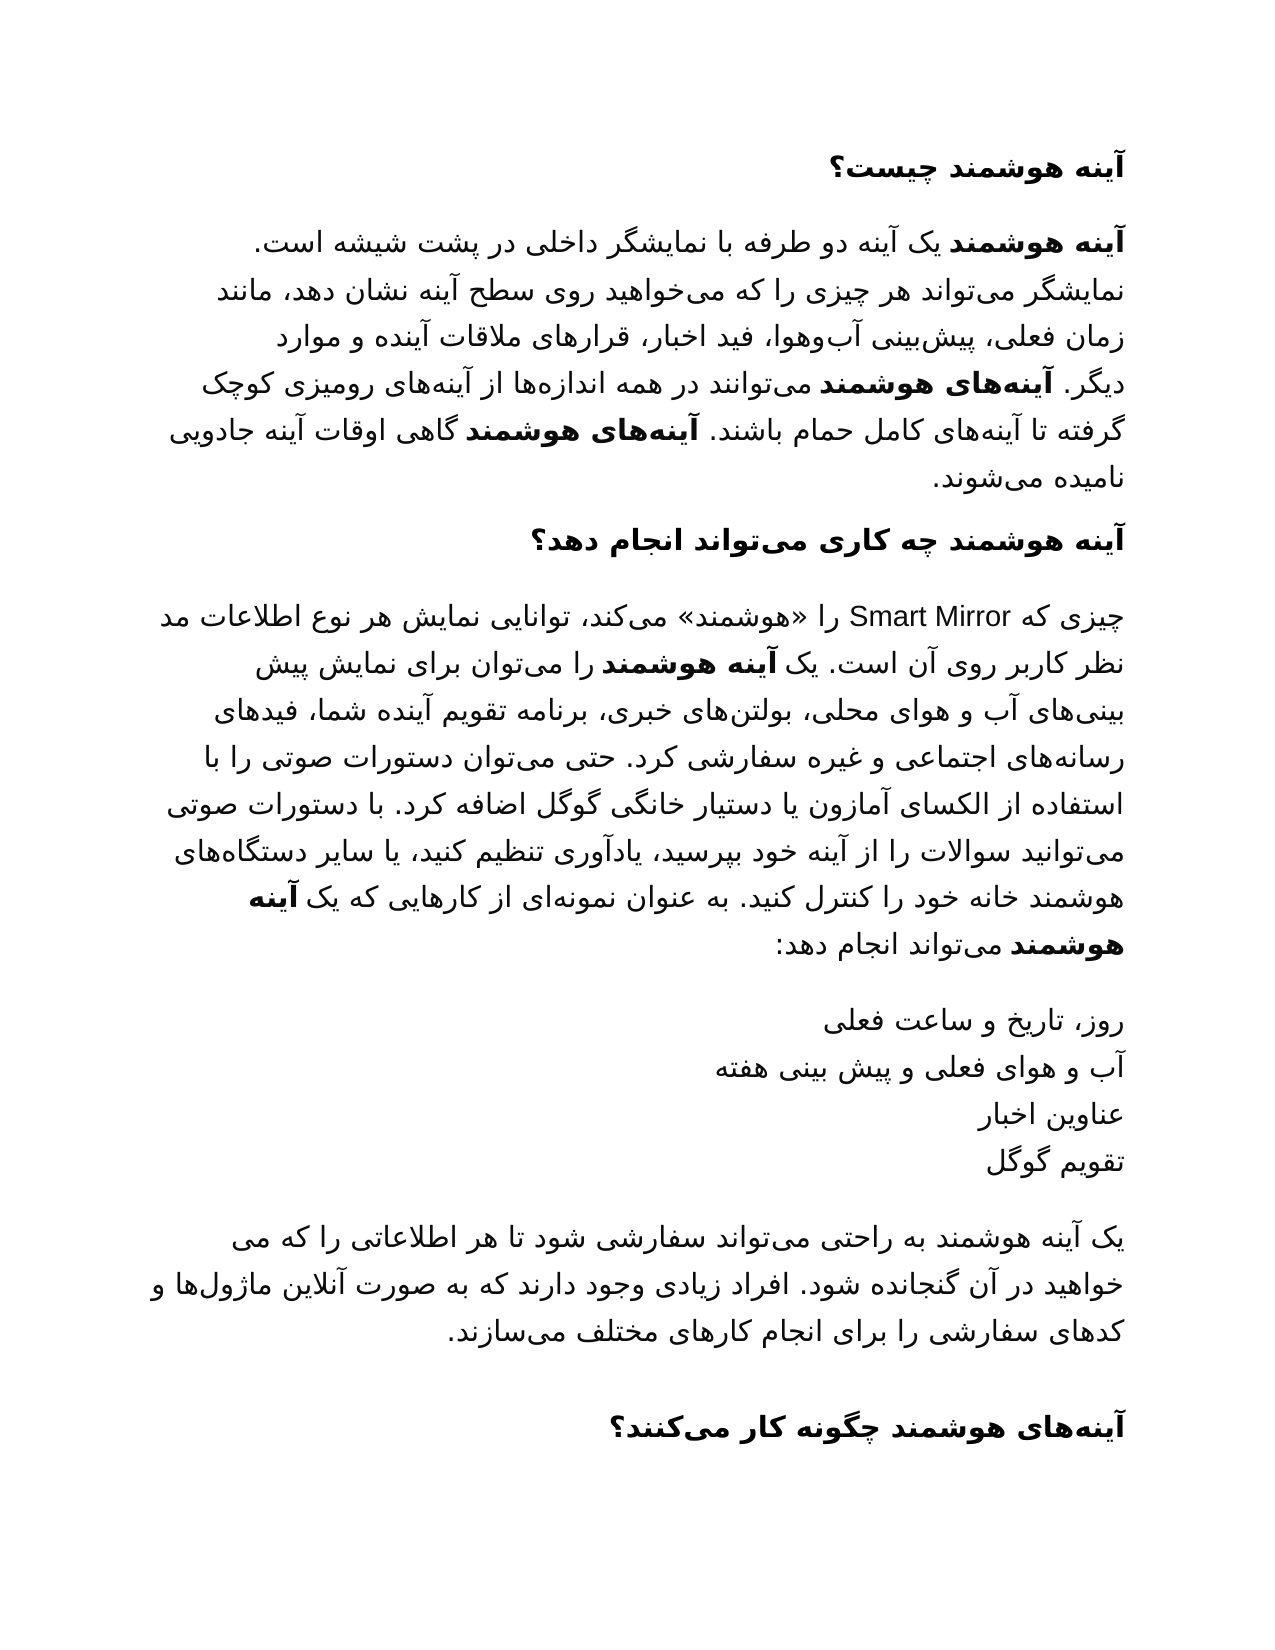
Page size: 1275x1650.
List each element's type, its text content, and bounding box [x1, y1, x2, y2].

text آینه هوشمند یک آینه دو طرفه با نمایشگر داخلی در پشت شیشه است. نمایشگر می‌تواند هر چیزی را که می‌خواهید روی سطح آینه نشان دهد، مانند زمان فعلی، پیش‌بینی آب‌وهوا، فید اخبار، قرارهای ملاقات آینده و موارد دیگر. آینه‌های هوشمند می‌توانند در همه اندازه‌ها از آینه‌های رومیزی کوچک گرفته تا آینه‌های کامل حمام باشند. آینه‌های هوشمند گاهی اوقات آینه جادویی نامیده می‌شوند. [150, 213, 1125, 494]
text یک آینه هوشمند به راحتی می‌تواند سفارشی شود تا هر اطلاعاتی را که می خواهید در آن گنجانده شود. افراد زیادی وجود دارند که به صورت آنلاین ماژول‌ها و کدهای سفارشی را برای انجام کارهای مختلف می‌سازند. [150, 1207, 1125, 1348]
text آینه هوشمند چیست؟ [150, 150, 1125, 184]
text روز، تاریخ و ساعت فعلی آب و هوای فعلی و پیش بینی هفته عناوین اخبار تقویم گوگل [150, 991, 1125, 1178]
text آینه هوشمند چه کاری می‌تواند انجام دهد؟ [150, 523, 1125, 557]
text چیزی که Smart Mirror را «هوشمند» می‌کند، توانایی نمایش هر نوع اطلاعات مد نظر کاربر روی آن است. یک آینه هوشمند را می‌توان برای نمایش پیش بینی‌های آب و هوای محلی، بولتن‌های خبری، برنامه تقویم آینده شما، فیدهای رسانه‌های اجتماعی و غیره سفارشی کرد. حتی می‌توان دستورات صوتی را با استفاده از الکسای آمازون یا دستیار خانگی گوگل اضافه کرد. با دستورات صوتی می‌توانید سوالات را از آینه خود بپرسید، یادآوری تنظیم کنید، یا سایر دستگاه‌های هوشمند خانه خود را کنترل کنید. به عنوان نمونه‌ای از کارهایی که یک آینه هوشمند می‌تواند انجام دهد: [150, 587, 1125, 962]
text آینه‌های هوشمند چگونه کار می‌کنند؟ [150, 1411, 1125, 1445]
